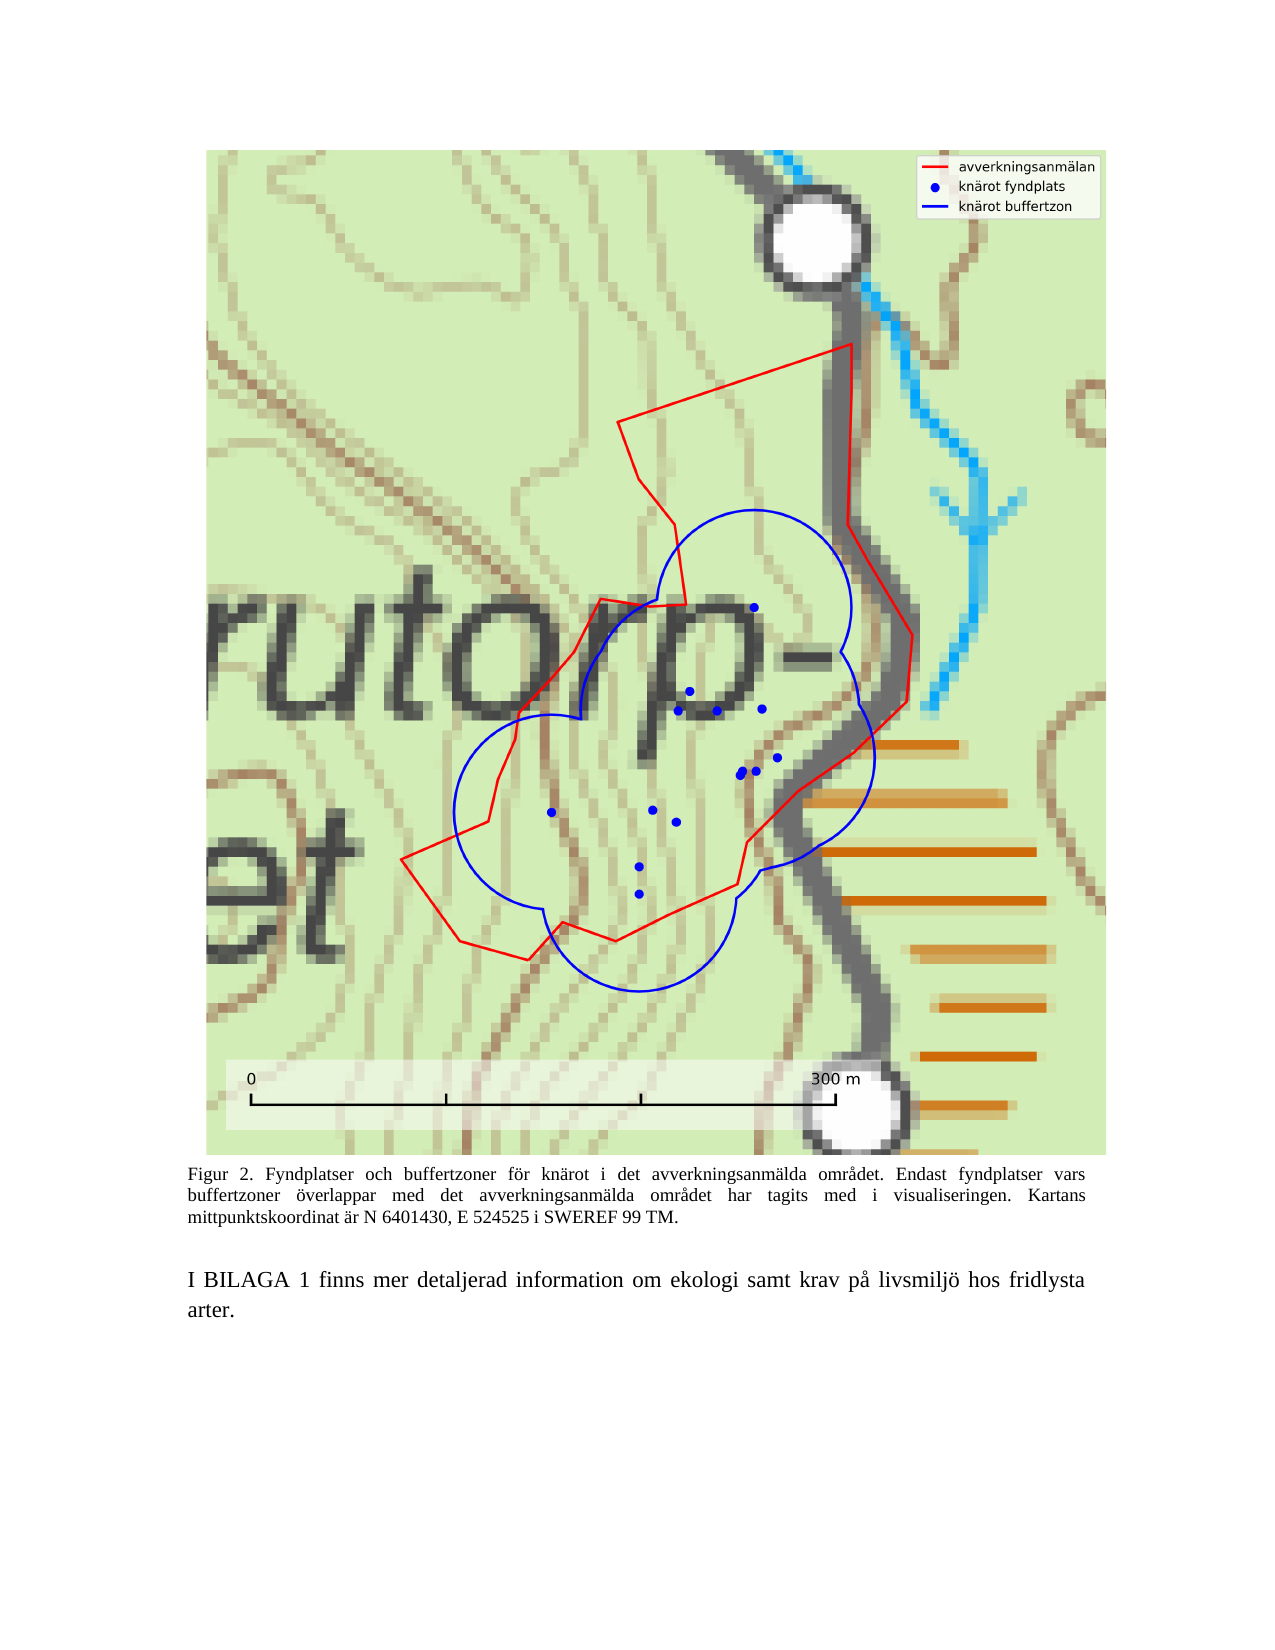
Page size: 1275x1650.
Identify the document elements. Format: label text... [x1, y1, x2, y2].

picture [206, 150, 1107, 1155]
text Figur 2. Fyndplatser och buffertzoner för knärot i det avverkningsanmälda området. Endast fyndplatser vars buffertzoner överlappar med det avverkningsanmälda området har tagits med i visualiseringen. Kartans mittpunktskoordinat är N 6401430, E 524525 i SWEREF 99 TM. [187, 1163, 1087, 1227]
text I BILAGA 1 finns mer detaljerad information om ekologi samt krav på livsmiljö hos fridlysta arter. [187, 1266, 1087, 1322]
